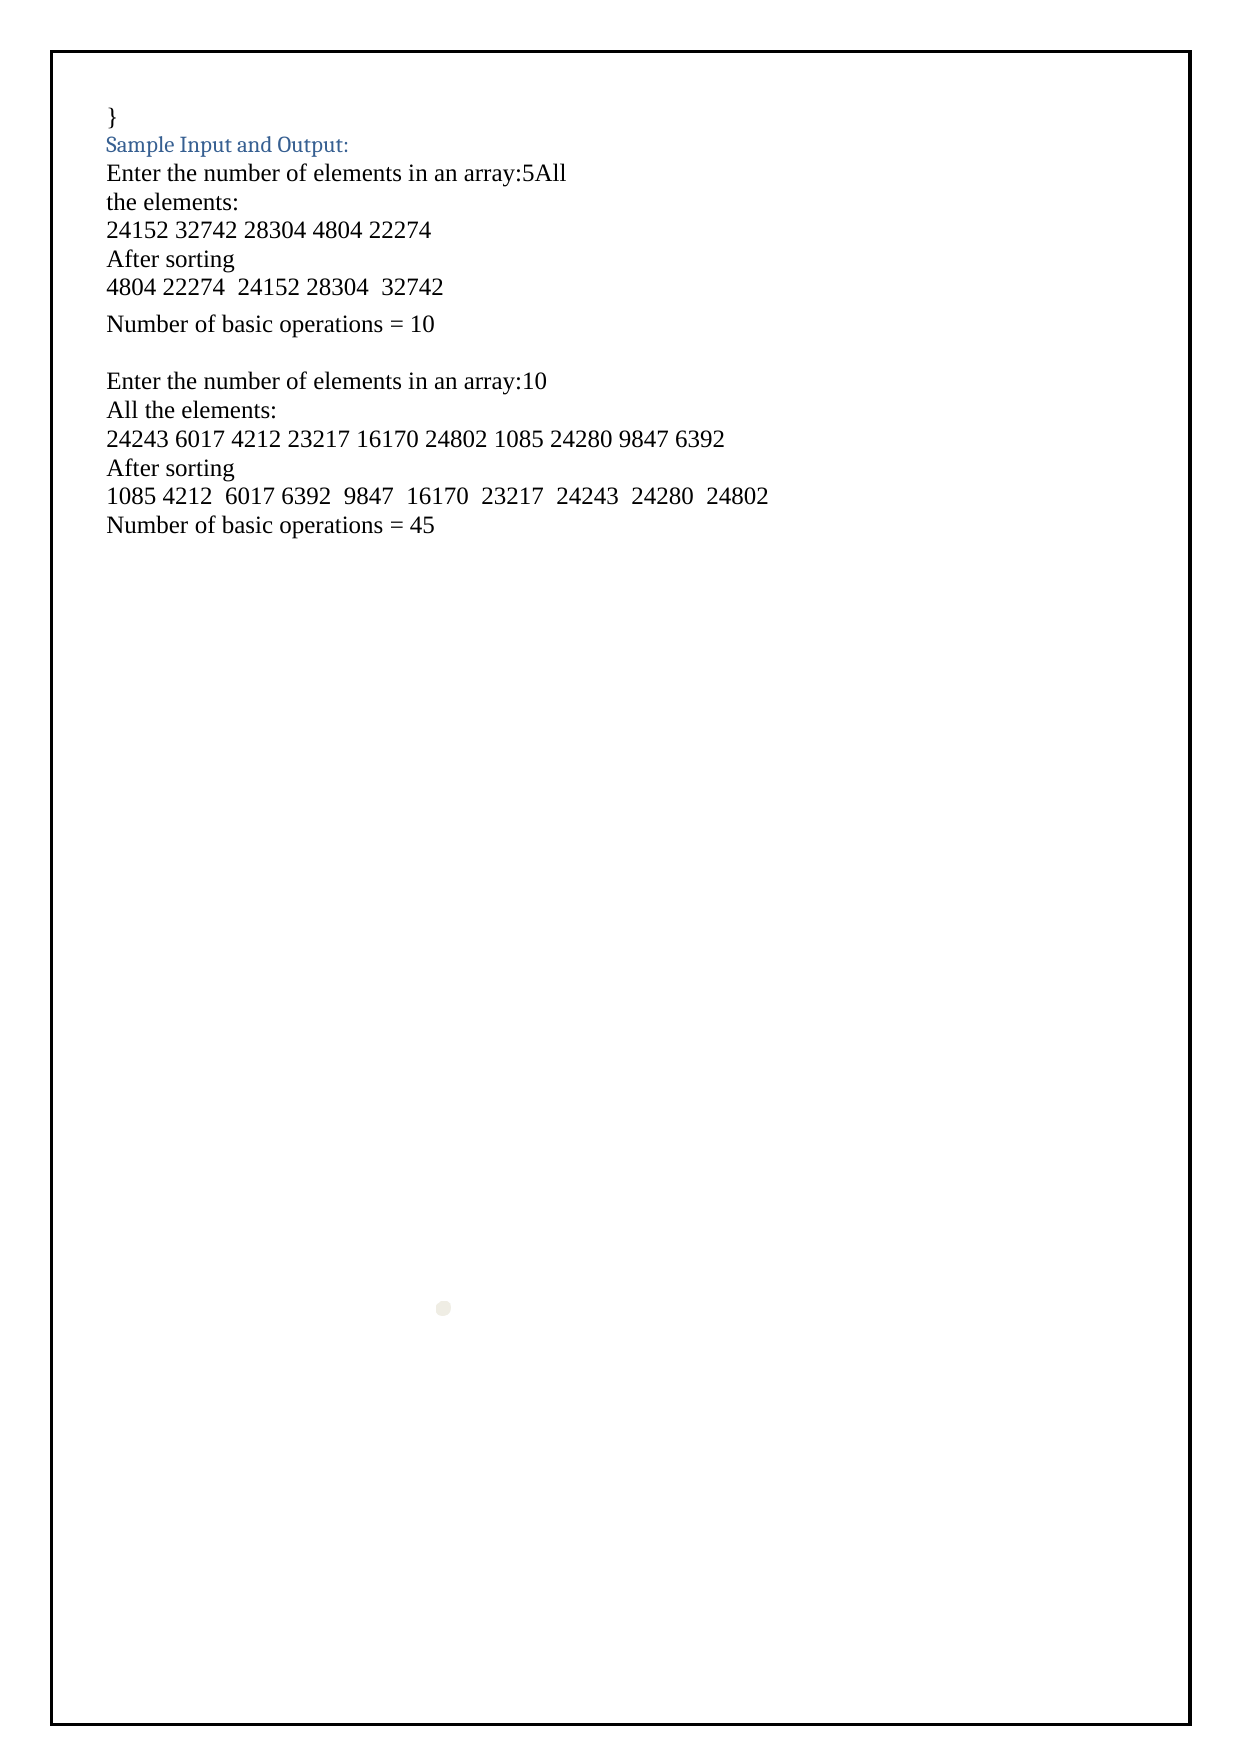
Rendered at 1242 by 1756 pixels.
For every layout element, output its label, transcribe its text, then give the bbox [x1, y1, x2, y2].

text Enter the number of elements in an array:5All the elements: [106, 158, 569, 215]
picture [436, 1301, 451, 1316]
text All the elements: [106, 395, 581, 424]
text Enter the number of elements in an array:10 [106, 366, 581, 395]
text After sorting [106, 453, 1188, 481]
text After sorting [106, 244, 1188, 273]
text } [106, 102, 1188, 131]
text 4804 22274 24152 28304 32742 [106, 273, 1188, 301]
text 24152 32742 28304 4804 22274 [106, 215, 1188, 244]
text Sample Input and Output: [106, 131, 1188, 158]
text 24243 6017 4212 23217 16170 24802 1085 24280 9847 6392 [106, 424, 1188, 453]
text Number of basic operations = 10 [106, 309, 1188, 338]
text 1085 4212 6017 6392 9847 16170 23217 24243 24280 24802 [106, 481, 1188, 510]
text Number of basic operations = 45 [106, 510, 1188, 539]
